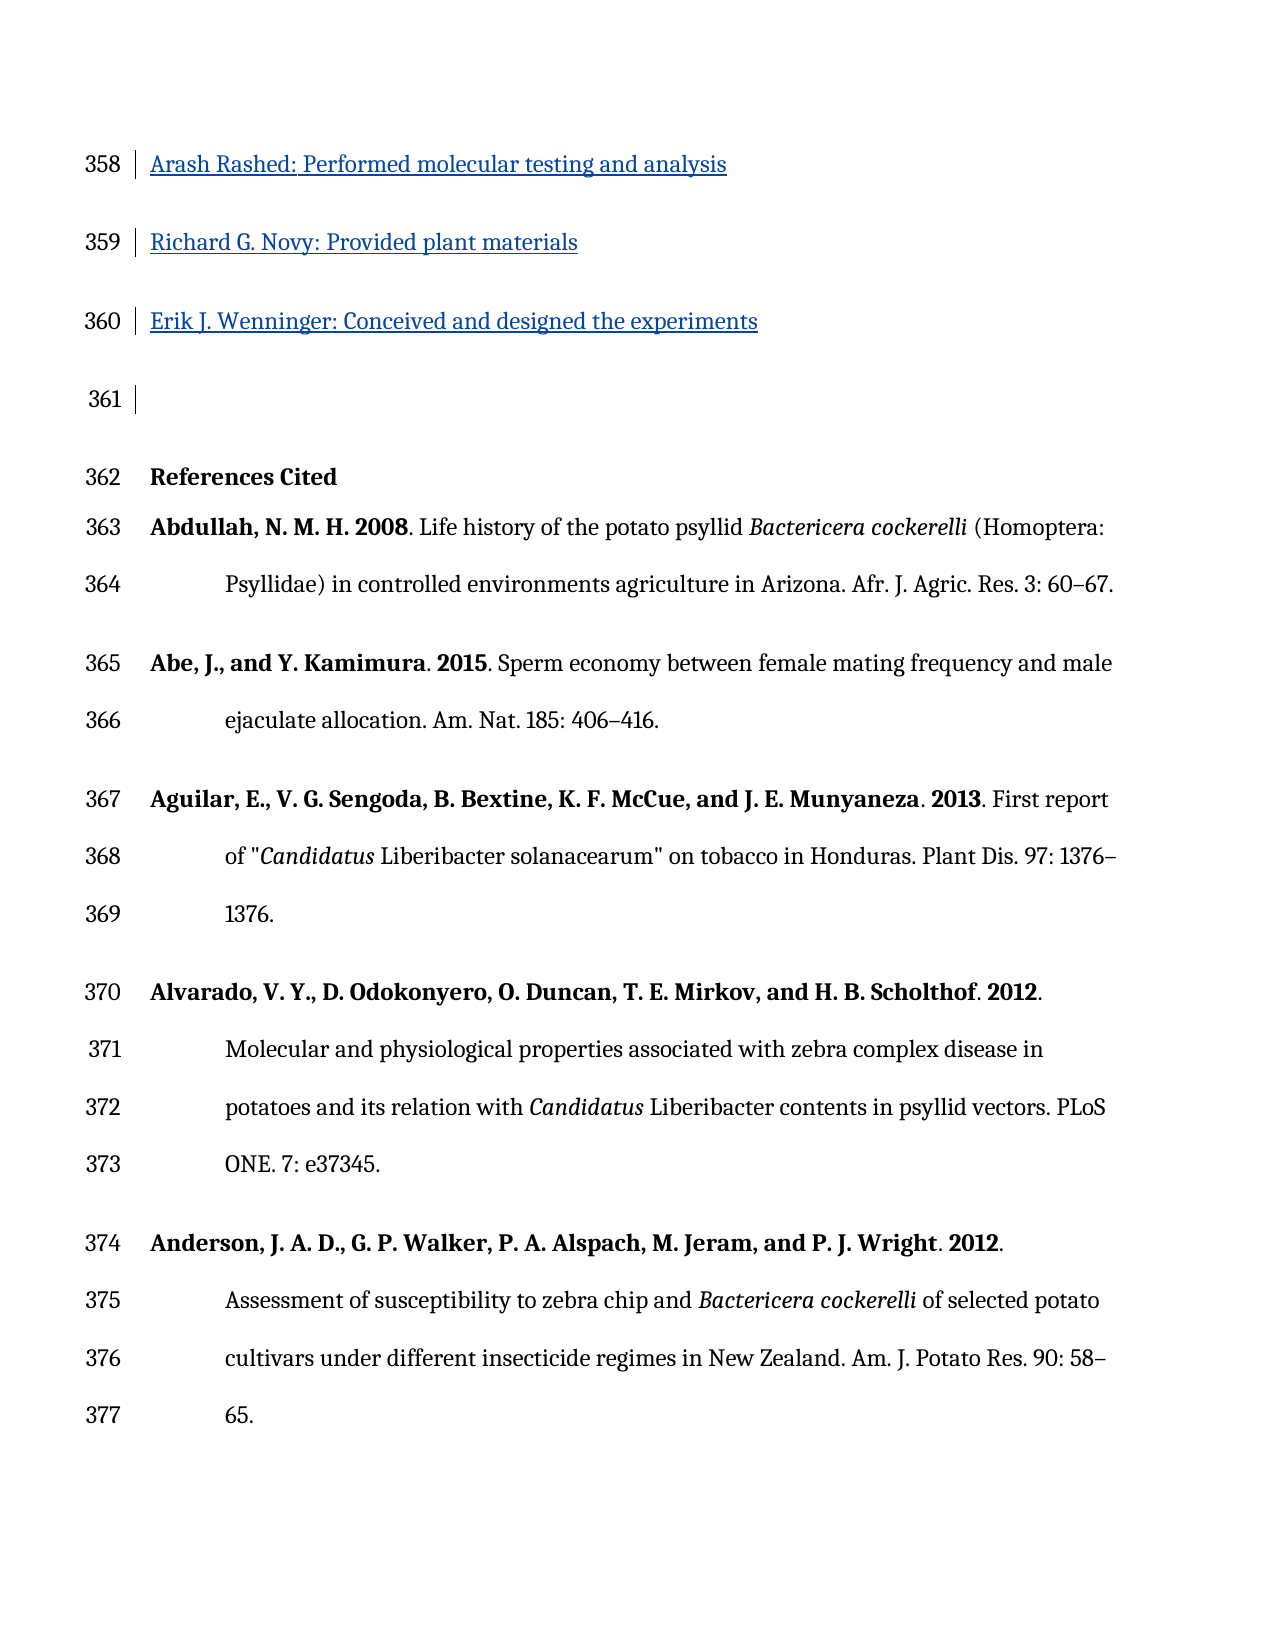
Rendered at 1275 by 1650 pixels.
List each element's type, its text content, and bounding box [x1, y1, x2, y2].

text Abdullah, N. M. H. 2008. Life history of the potato psyllid Bactericera cockerelli (Homoptera: Psyllidae) in controlled environments agriculture in Arizona. Afr. J. Agric. Res. 3: 60–67. [150, 513, 1125, 599]
text Anderson, J. A. D., G. P. Walker, P. A. Alspach, M. Jeram, and P. J. Wright. 2012. Assessment of susceptibility to zebra chip and Bactericera cockerelli of selected potato cultivars under different insecticide regimes in New Zealand. Am. J. Potato Res. 90: 58–65. [150, 1229, 1125, 1430]
text Aguilar, E., V. G. Sengoda, B. Bextine, K. F. McCue, and J. E. Munyaneza. 2013. First report of "Candidatus Liberibacter solanacearum" on tobacco in Honduras. Plant Dis. 97: 1376–1376. [150, 784, 1125, 928]
text Abe, J., and Y. Kamimura. 2015. Sperm economy between female mating frequency and male ejaculate allocation. Am. Nat. 185: 406–416. [150, 649, 1125, 735]
text Alvarado, V. Y., D. Odokonyero, O. Duncan, T. E. Mirkov, and H. B. Scholthof. 2012. Molecular and physiological properties associated with zebra complex disease in potatoes and its relation with Candidatus Liberibacter contents in psyllid vectors. PLoS ONE. 7: e37345. [150, 978, 1125, 1179]
text References Cited [150, 463, 1125, 492]
